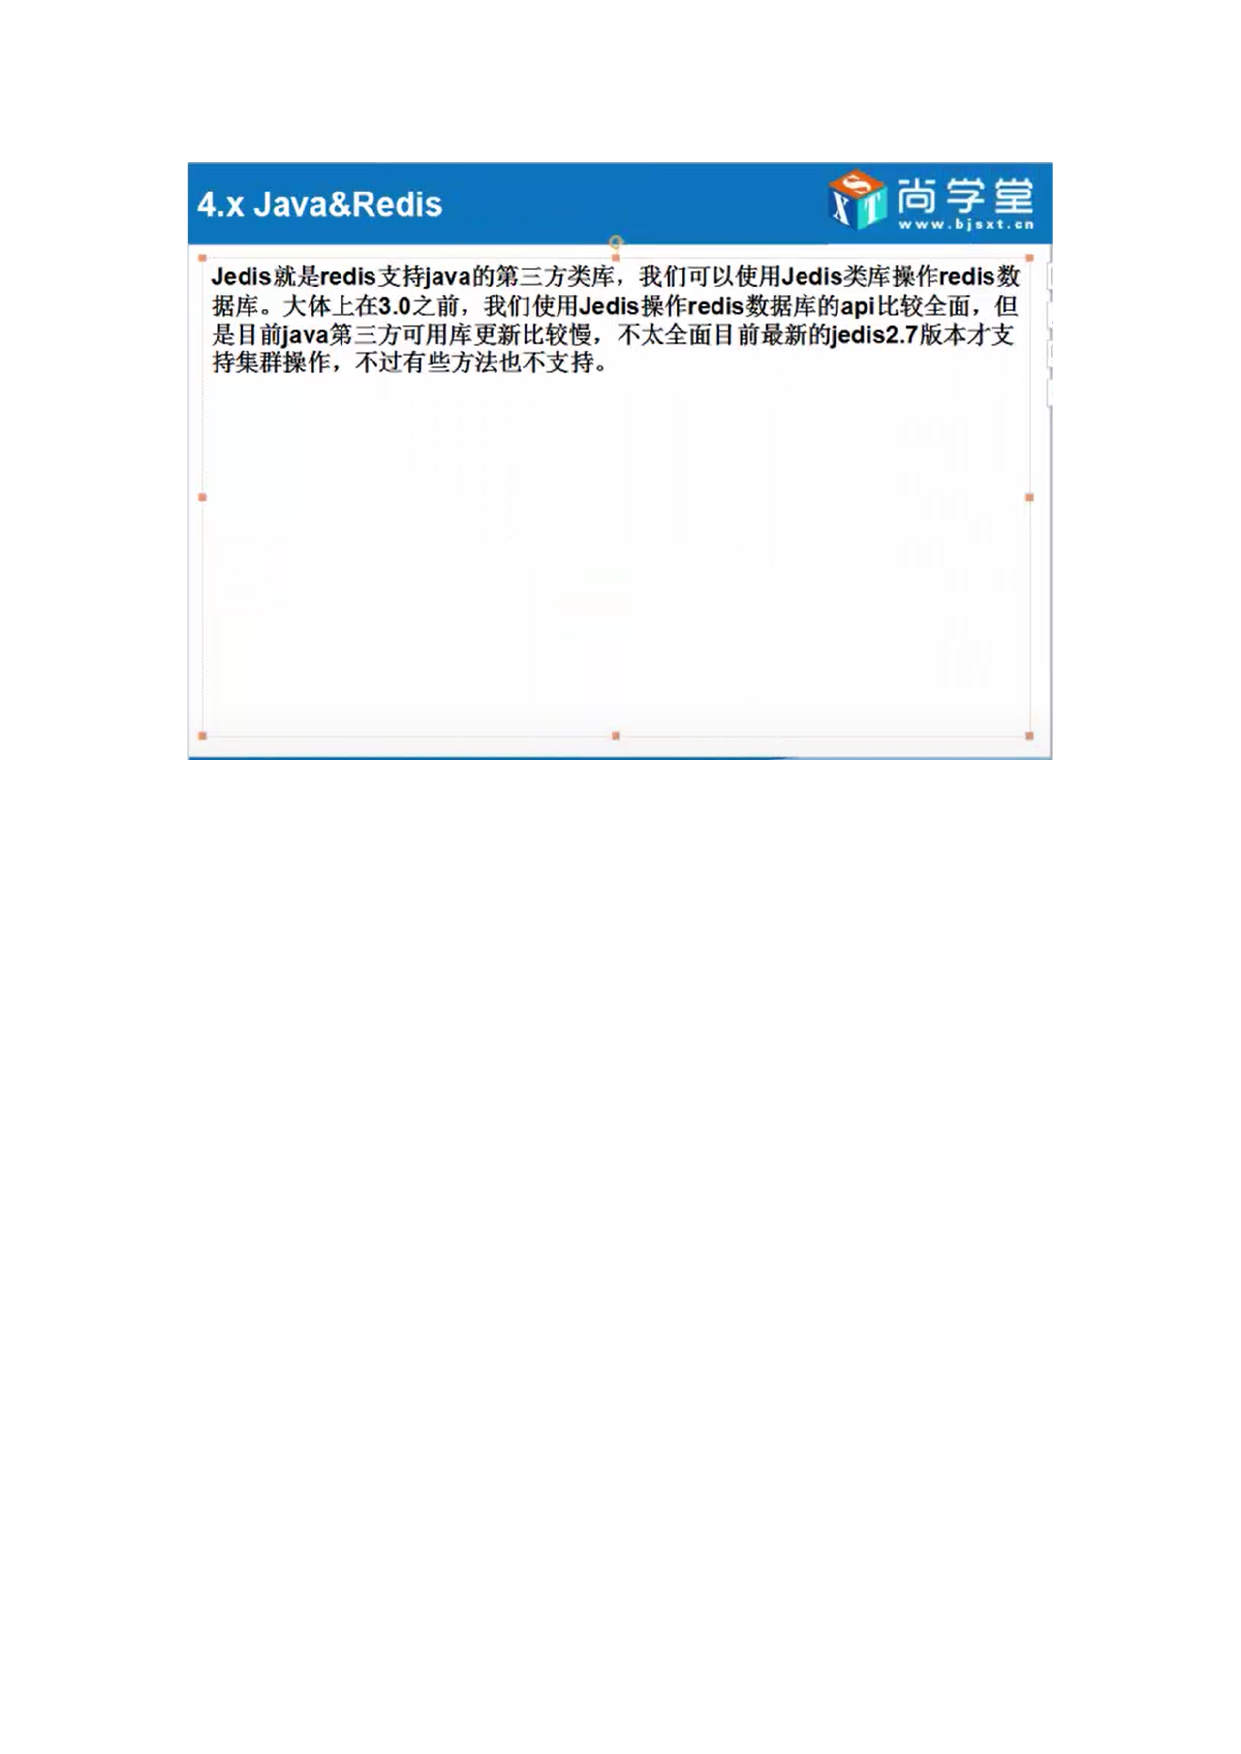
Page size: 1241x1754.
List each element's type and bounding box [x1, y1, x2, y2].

picture [187, 162, 1053, 760]
